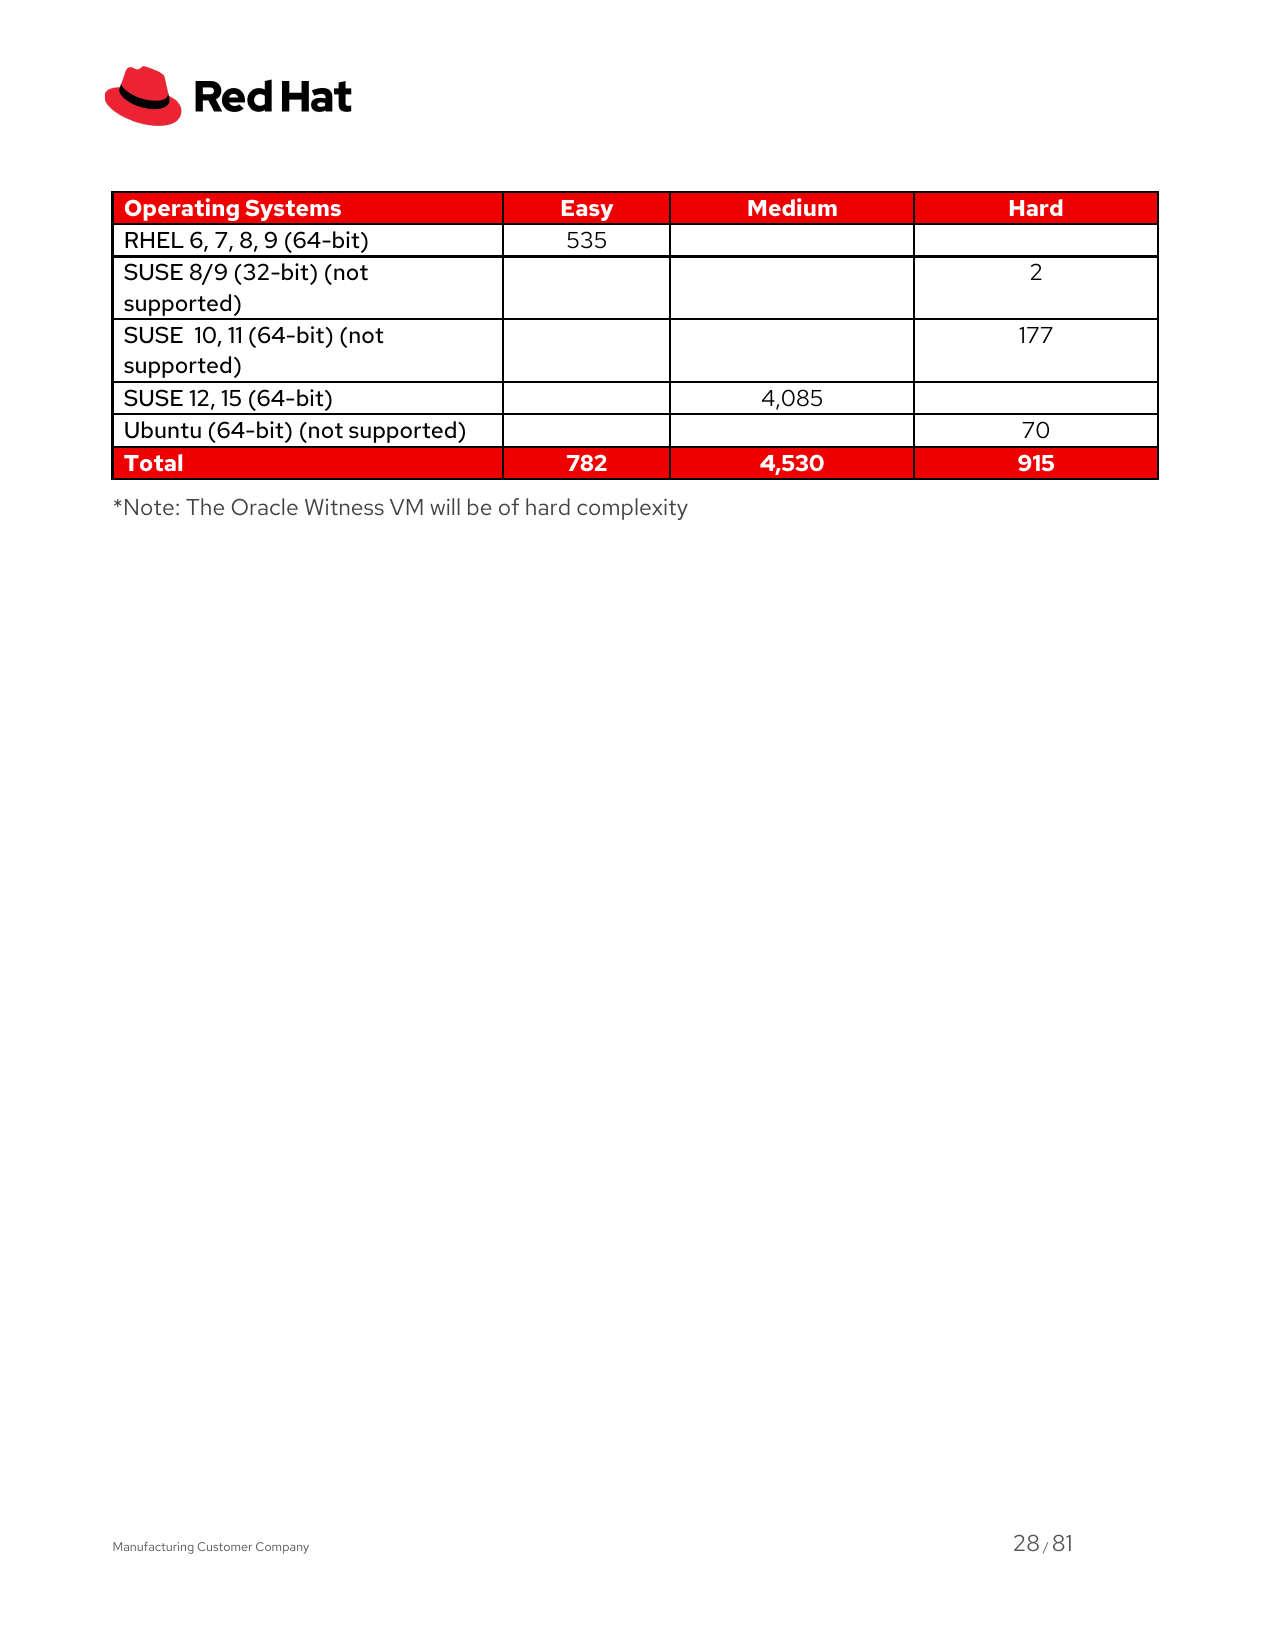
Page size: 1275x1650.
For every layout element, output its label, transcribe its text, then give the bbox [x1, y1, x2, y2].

text *Note: The Oracle Witness VM will be of hard complexity [112, 492, 1087, 523]
table_cell [504, 258, 669, 318]
table_cell Ubuntu (64-bit) (not supported) [114, 415, 502, 446]
table_cell 4,085 [671, 383, 913, 413]
table_cell [504, 415, 669, 446]
table_cell [671, 320, 913, 381]
table_cell SUSE 12, 15 (64-bit) [114, 383, 502, 413]
table_cell SUSE 8/9 (32-bit) (not supported) [114, 258, 502, 318]
table_cell 782 [504, 448, 669, 478]
picture [104, 66, 352, 126]
table_cell SUSE 10, 11 (64-bit) (not supported) [114, 320, 502, 381]
table_cell 4,530 [671, 448, 913, 478]
table_cell [504, 383, 669, 413]
table_cell 177 [915, 320, 1157, 381]
table_cell [915, 225, 1157, 255]
table_header Easy [504, 193, 669, 223]
table_cell RHEL 6, 7, 8, 9 (64-bit) [114, 225, 502, 255]
table_cell 915 [915, 448, 1157, 478]
table_cell 70 [915, 415, 1157, 446]
table_header Hard [915, 193, 1157, 223]
table_cell 2 [915, 258, 1157, 318]
table_cell 535 [504, 225, 669, 255]
table_cell [671, 415, 913, 446]
table_header Operating Systems [114, 193, 502, 223]
table_cell [915, 383, 1157, 413]
table_cell [504, 320, 669, 381]
table_cell [671, 225, 913, 255]
table_cell [671, 258, 913, 318]
table_cell Total [114, 448, 502, 478]
table_header Medium [671, 193, 913, 223]
